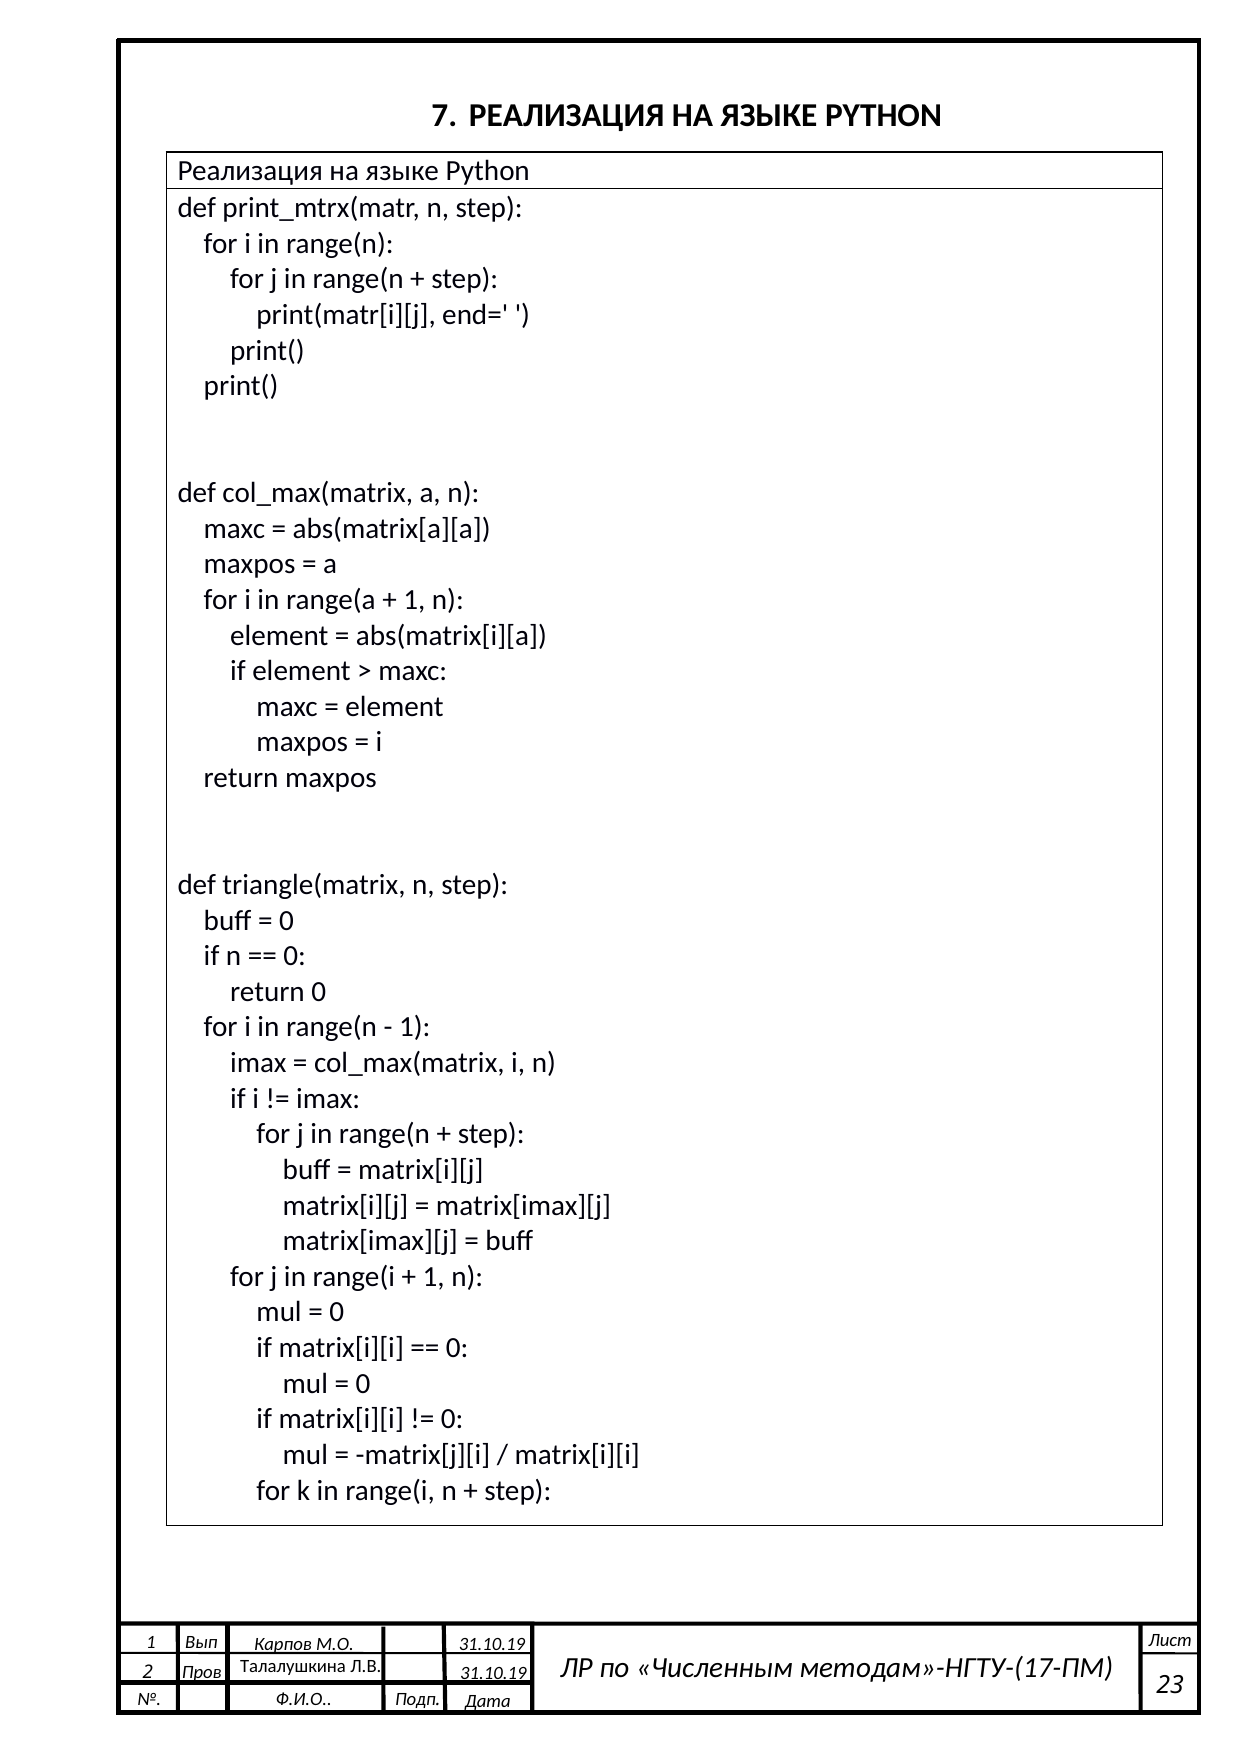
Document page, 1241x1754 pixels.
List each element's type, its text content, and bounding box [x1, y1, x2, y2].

table_header Реализация на языке Python [167, 153, 1162, 188]
table_cell def print_mtrx(matr, n, step): for i in range(n): for j in range(n + step): print(matr[i][j], end=' ') print() print() def col_max(matrix, a, n): maxc = abs(matrix[a][a]) maxpos = a for i in range(a + 1, n): element = abs(matrix[i][a]) if element > maxc: maxc = element maxpos = i return maxpos def triangle(matrix, n, step): buff = 0 if n == 0: return 0 for i in range(n - 1): imax = col_max(matrix, i, n) if i != imax: for j in range(n + step): buff = matrix[i][j] matrix[i][j] = matrix[imax][j] matrix[imax][j] = buff for j in range(i + 1, n): mul = 0 if matrix[i][i] == 0: mul = 0 if matrix[i][i] != 0: mul = -matrix[j][i] / matrix[i][i] for k in range(i, n + step): [167, 189, 1162, 1525]
subtitle Реализация на языке python [222, 94, 1152, 135]
